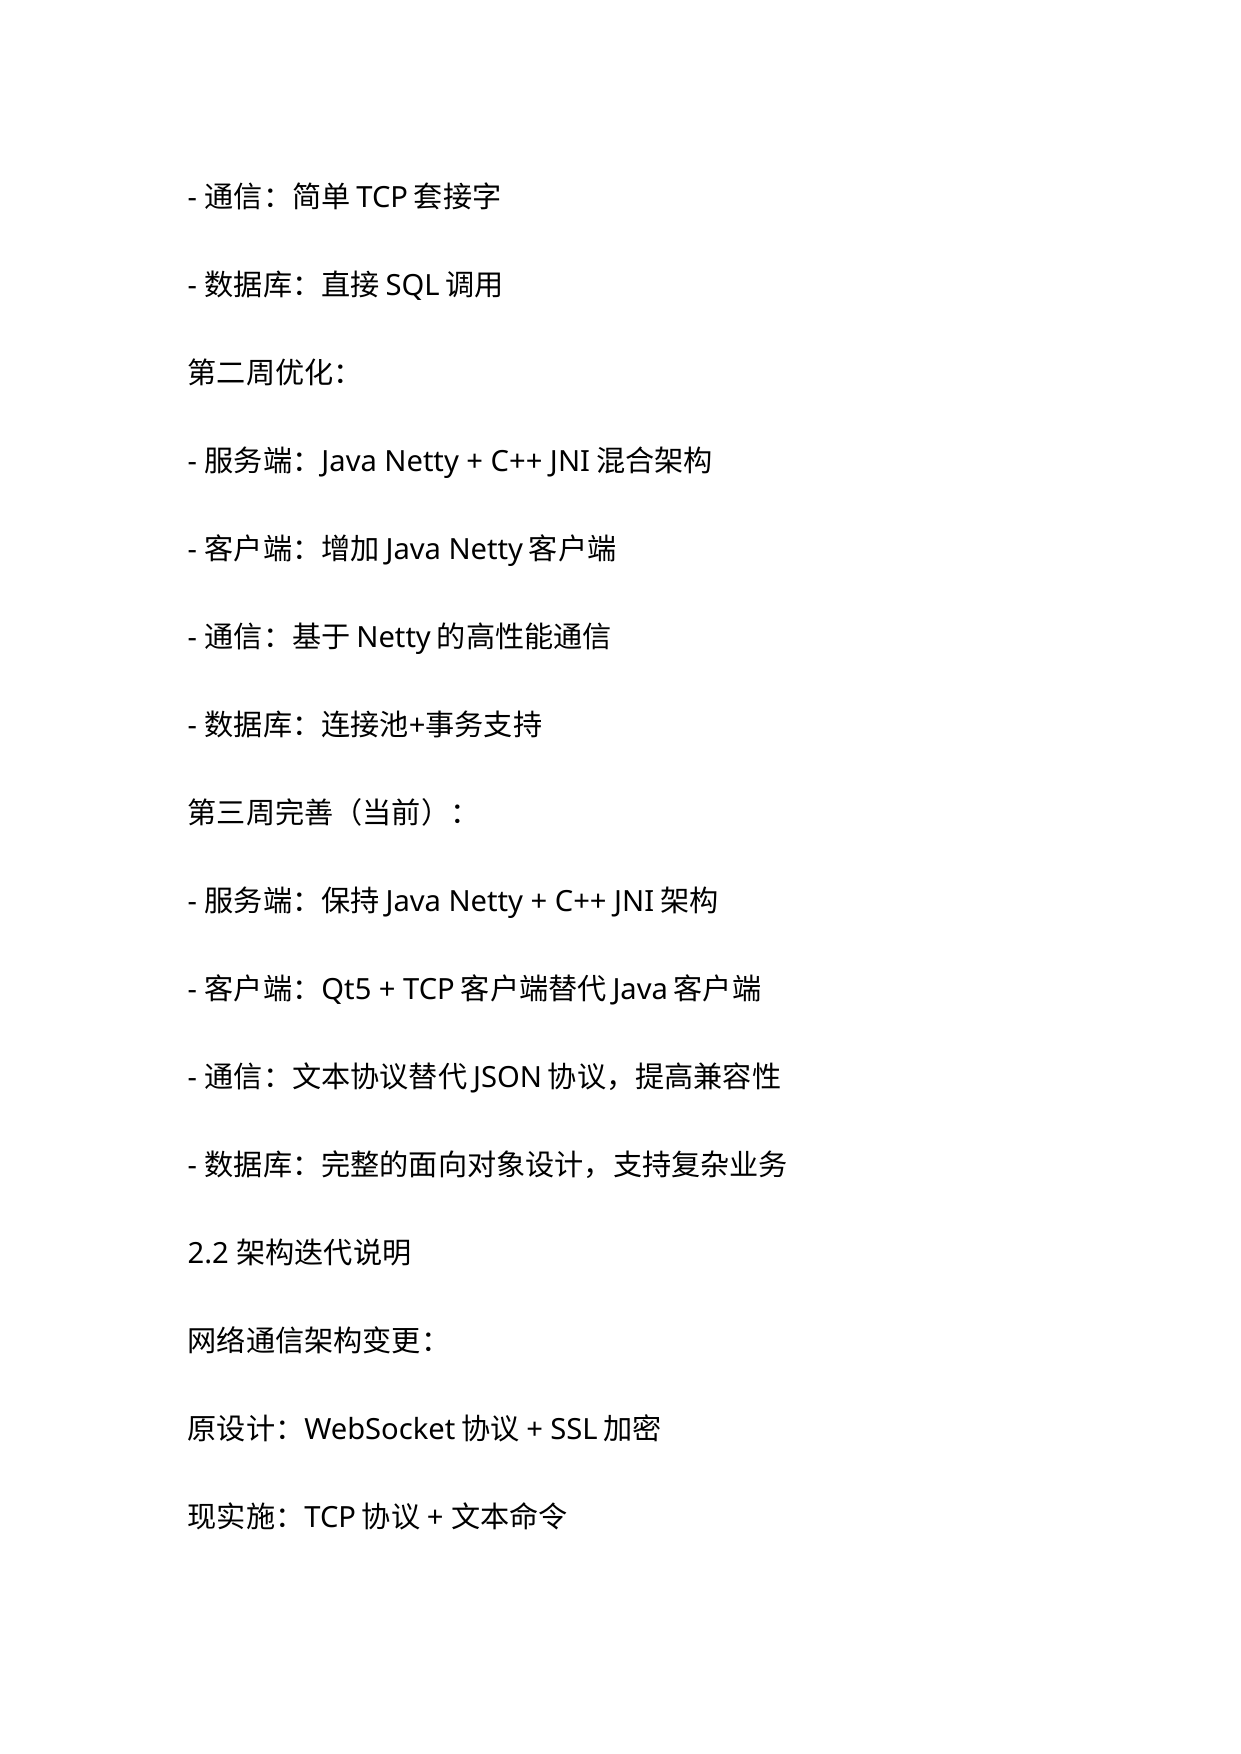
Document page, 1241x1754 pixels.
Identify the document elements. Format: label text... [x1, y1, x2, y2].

text - 数据库：完整的面向对象设计，支持复杂业务 [187, 1130, 1053, 1195]
text 第二周优化： [187, 338, 1053, 403]
text 现实施：TCP协议 + 文本命令 [187, 1482, 1053, 1547]
text - 服务端：Java Netty + C++ JNI混合架构 [187, 426, 1053, 491]
text 网络通信架构变更： [187, 1306, 1053, 1371]
text - 数据库：直接SQL调用 [187, 250, 1053, 315]
text - 数据库：连接池+事务支持 [187, 690, 1053, 755]
text - 通信：基于Netty的高性能通信 [187, 602, 1053, 667]
text - 通信：文本协议替代JSON协议，提高兼容性 [187, 1042, 1053, 1107]
text 2.2 架构迭代说明 [187, 1218, 1053, 1283]
text 原设计：WebSocket协议 + SSL加密 [187, 1394, 1053, 1459]
text - 通信：简单TCP套接字 [187, 162, 1053, 227]
text 第三周完善（当前）： [187, 778, 1053, 843]
text - 服务端：保持Java Netty + C++ JNI架构 [187, 866, 1053, 931]
text - 客户端：Qt5 + TCP客户端替代Java客户端 [187, 954, 1053, 1019]
text - 客户端：增加Java Netty客户端 [187, 514, 1053, 579]
